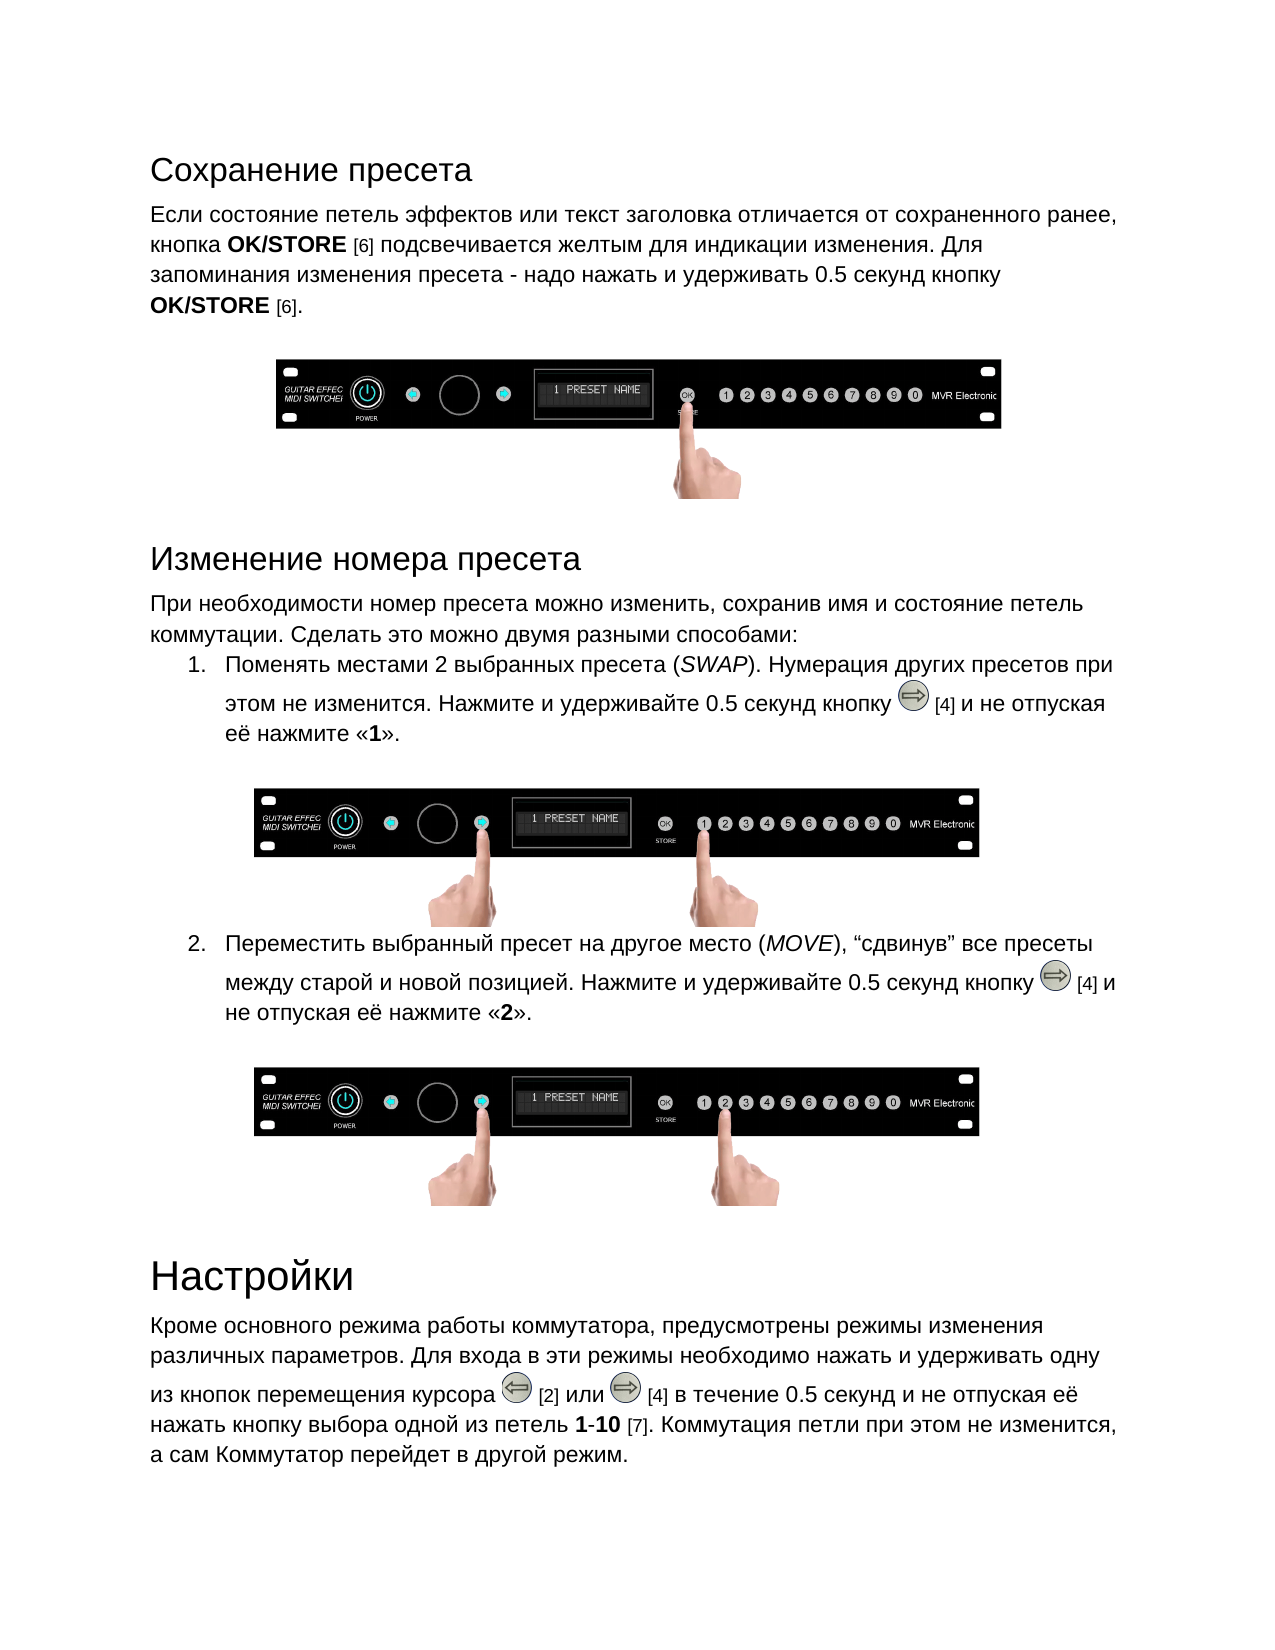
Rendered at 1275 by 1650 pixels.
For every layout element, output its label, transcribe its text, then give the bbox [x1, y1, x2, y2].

subtitle Настройки [150, 1251, 1125, 1299]
text При необходимости номер пресета можно изменить, сохранив имя и состояние петель коммутации. Сделать это можно двумя разными способами: [150, 590, 1125, 647]
subtitle Сохранение пресета [150, 150, 1125, 188]
text Кроме основного режима работы коммутатора, предусмотрены режимы изменения различных параметров. Для входа в эти режимы необходимо нажать и удерживать одну из кнопок перемещения курсора [2] или [4] в течение 0.5 секунд и не отпуская её нажать кнопку выбора одной из петель 1-10 [7]. Коммутация петли при этом не изменится, а сам Коммутатор перейдет в другой режим. [150, 1312, 1125, 1468]
subtitle Изменение номера пресета [150, 539, 1125, 578]
picture [225, 750, 1005, 927]
picture [1040, 960, 1071, 991]
picture [247, 321, 1028, 499]
picture [610, 1372, 641, 1403]
picture [225, 1029, 1005, 1206]
picture [502, 1372, 532, 1403]
picture [898, 680, 929, 711]
